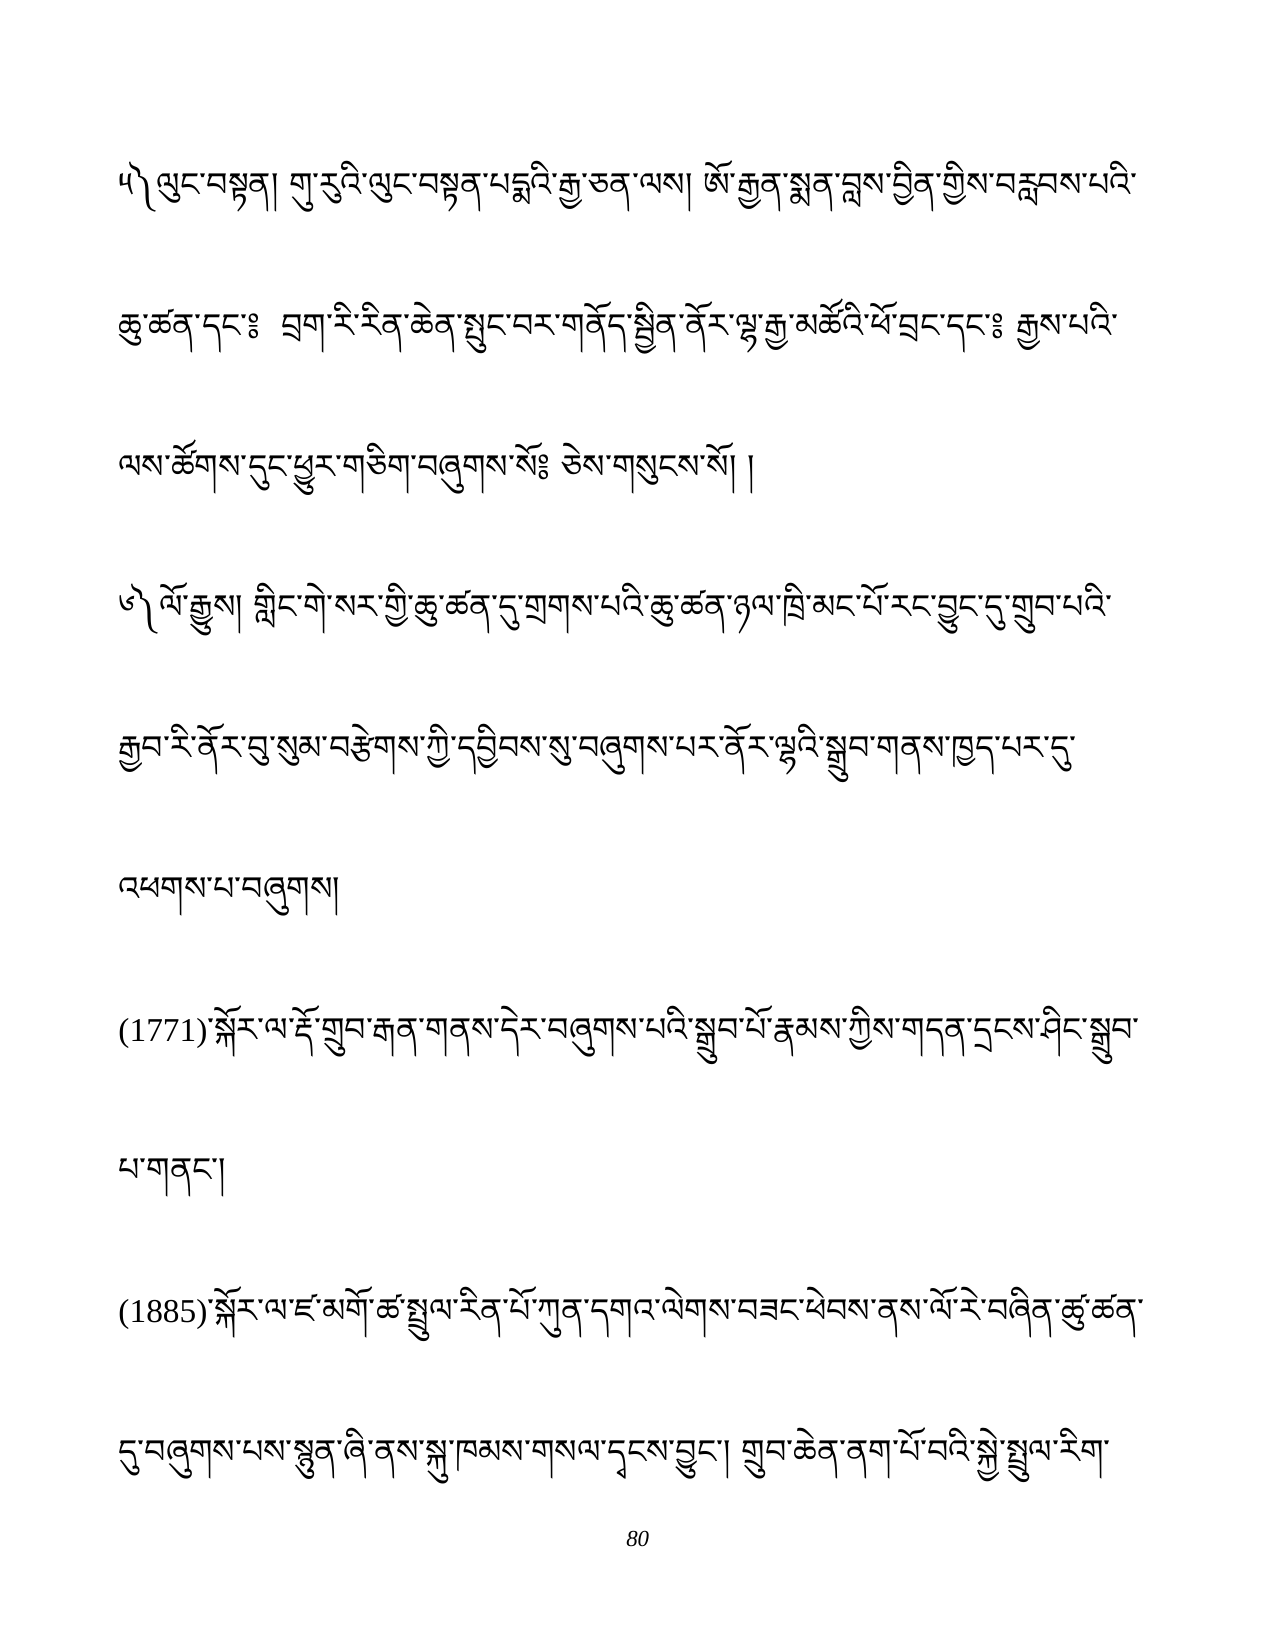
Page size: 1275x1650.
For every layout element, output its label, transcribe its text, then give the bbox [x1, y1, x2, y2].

text ༦༽ལོ་རྒྱུས། གླིང་གེ་སར་གྱི་ཆུ་ཚན་དུ་གྲགས་པའི་ཆུ་ཚན་ཉལ་ཁྲི་མང་པོ་རང་བྱུང་དུ་གྲུབ་པའི་རྒྱབ་རི་ནོར་བུ་སུམ་བརྩེགས་ཀྱི་དབྱིབས་སུ་བཞུགས་པར་ནོར་ལྷའི་སྒྲུབ་གནས་ཁྱད་པར་དུ་འཕགས་པ་བཞུགས། [118, 570, 1157, 945]
text (1771)་སྐོར་ལ་རྡོ་གྲུབ་རྒན་གནས་དེར་བཞུགས་པའི་སྒྲུབ་པོ་རྣམས་ཀྱིས་གདན་དྲངས་ཤིང་སྒྲུབ་པ་གནང་། [118, 992, 1157, 1227]
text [118, 1273, 1157, 1508]
text ༥༽ལུང་བསྟན། གུ་རུའི་ལུང་བསྟན་པདྨའི་རྒྱ་ཅན་ལས། ཨོ་རྒྱན་སྨན་བླས་བྱིན་གྱིས་བརླབས་པའི་ཆུ་ཚན་དང་༔ བྲག་རི་རིན་ཆེན་སྤུང་བར་གནོད་སྦྱིན་ནོར་ལྷ་རྒྱ་མཚོའི་ཕོ་བྲང་དང་༔ རྒྱས་པའི་ལས་ཚོགས་དུང་ཕྱུར་གཅིག་བཞུགས་སོ༔ ཅེས་གསུངས་སོ། ། [118, 148, 1157, 523]
